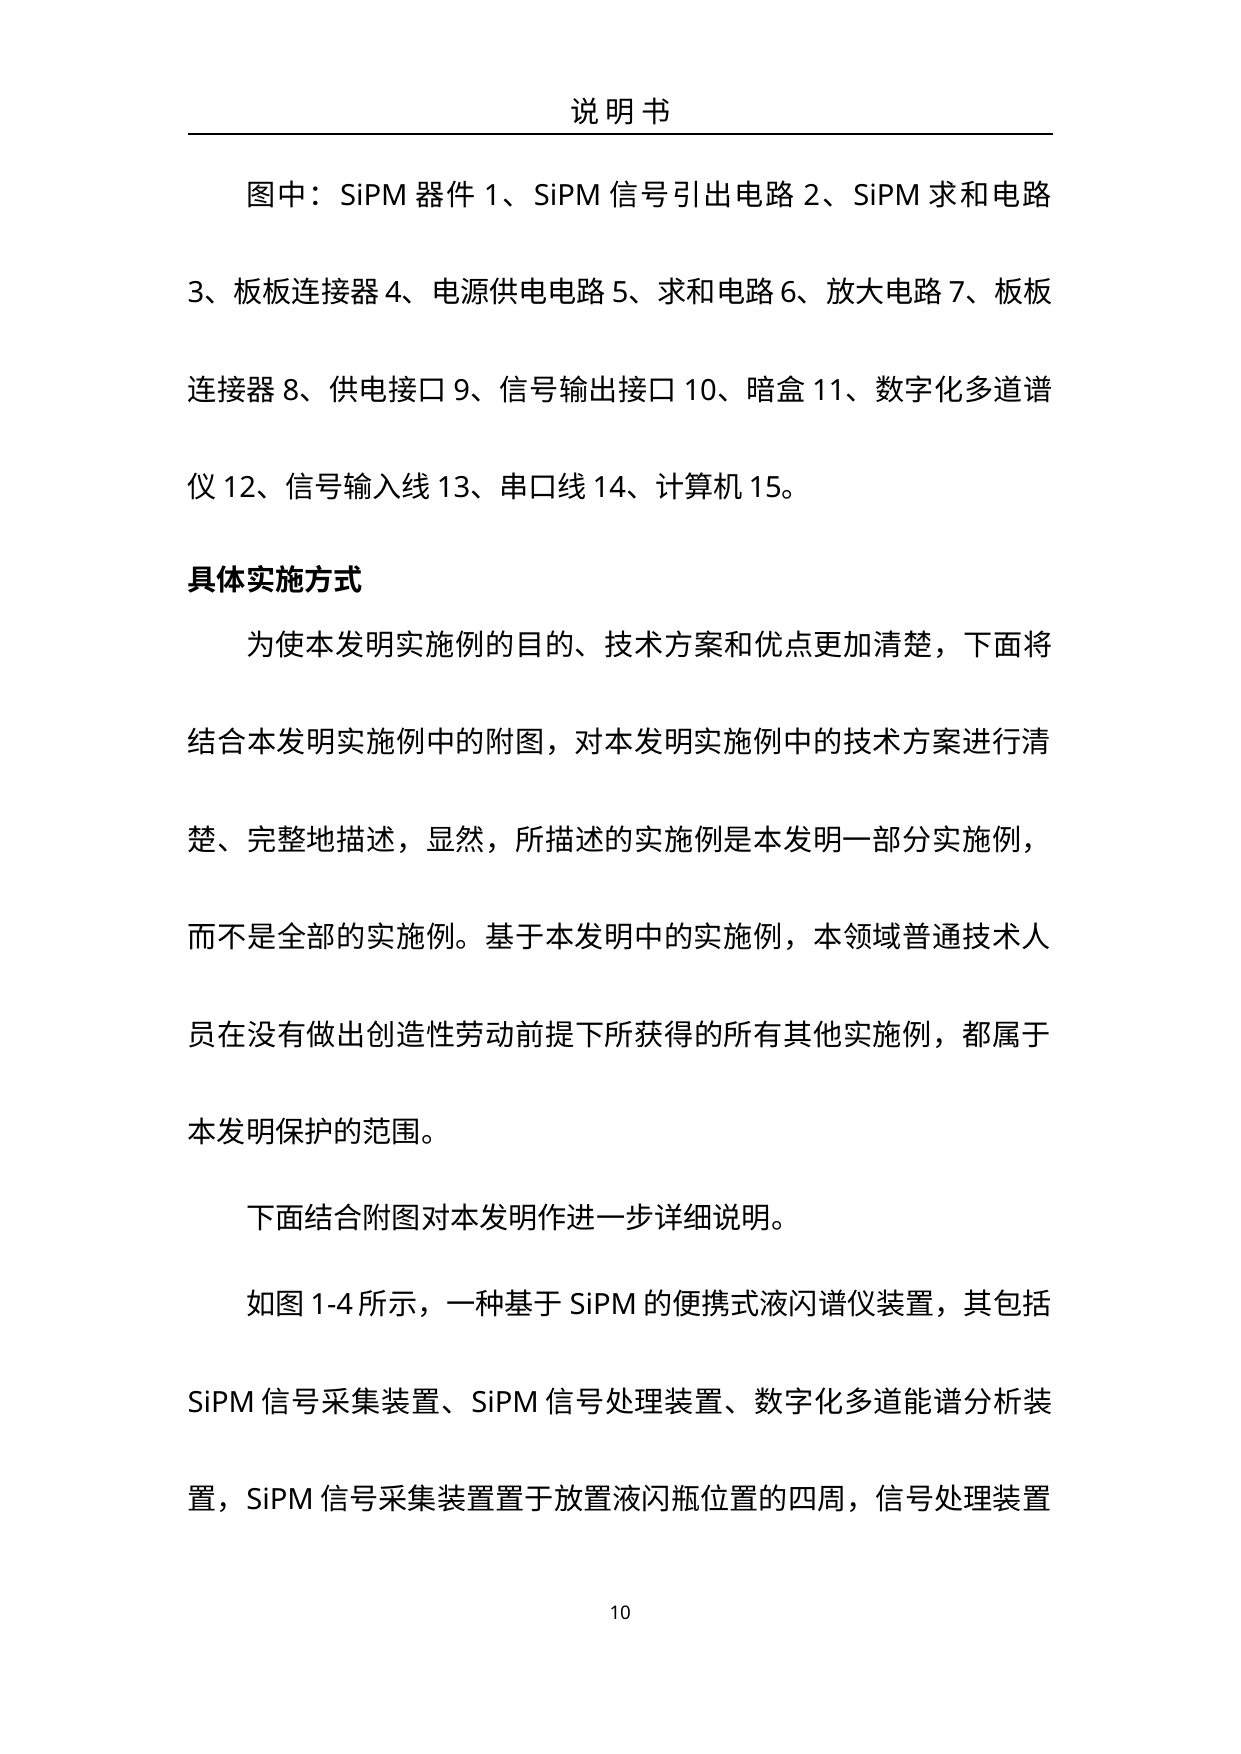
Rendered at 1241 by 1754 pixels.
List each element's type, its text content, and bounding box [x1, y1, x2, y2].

text 为使本发明实施例的目的、技术方案和优点更加清楚，下面将结合本发明实施例中的附图，对本发明实施例中的技术方案进行清楚、完整地描述，显然，所描述的实施例是本发明一部分实施例，而不是全部的实施例。基于本发明中的实施例，本领域普通技术人员在没有做出创造性劳动前提下所获得的所有其他实施例，都属于本发明保护的范围。 [187, 610, 1053, 1162]
text 图中：SiPM器件1、SiPM信号引出电路2、SiPM求和电路3、板板连接器4、电源供电电路5、求和电路6、放大电路7、板板连接器8、供电接口9、信号输出接口10、暗盒11、数字化多道谱仪12、信号输入线13、串口线14、计算机15。 [187, 160, 1053, 517]
text 下面结合附图对本发明作进一步详细说明。 [187, 1183, 1053, 1248]
text 具体实施方式 [187, 545, 1053, 610]
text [187, 1269, 1053, 1529]
